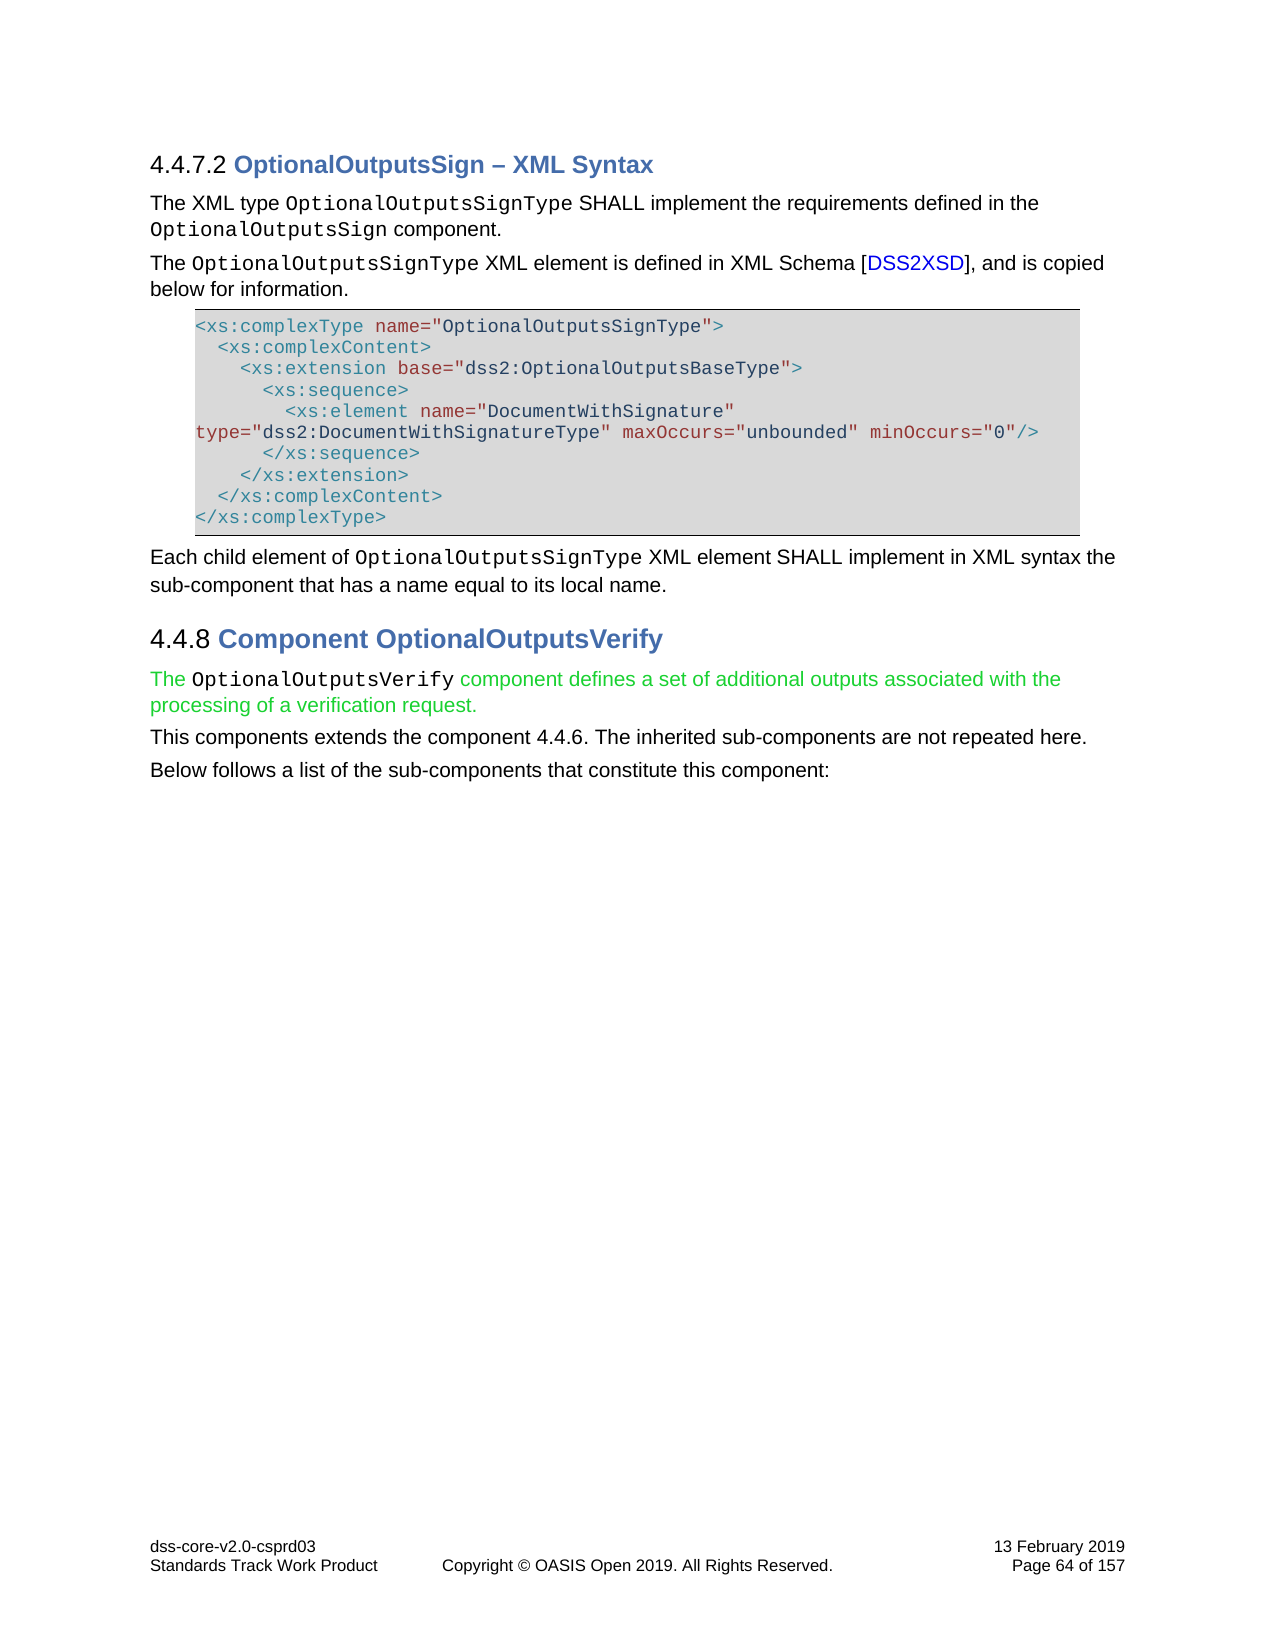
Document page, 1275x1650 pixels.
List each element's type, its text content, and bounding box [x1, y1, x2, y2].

text This components extends the component OptionalOutputsBase. The inherited sub-components are not repeated here. [150, 725, 1125, 749]
text The OptionalOutputsVerify component defines a set of additional outputs associated with the processing of a verification request. [150, 667, 1125, 717]
subtitle Component OptionalOutputsVerify [150, 623, 1125, 654]
text </xs:complexContent> [195, 479, 1080, 501]
text Each child element of OptionalOutputsSignType XML element SHALL implement in XML syntax the sub-component that has a name equal to its local name. [150, 545, 1125, 596]
text </xs:complexType> [195, 501, 1080, 535]
text Below follows a list of the sub-components that constitute this component: [150, 757, 1125, 781]
text <xs:extension base="dss2:OptionalOutputsBaseType"> [195, 352, 1080, 373]
subtitle OptionalOutputsSign – XML Syntax [150, 150, 1125, 179]
text <xs:complexContent> [195, 331, 1080, 352]
text </xs:sequence> [195, 437, 1080, 458]
text <xs:complexType name="OptionalOutputsSignType"> [195, 310, 1080, 331]
text <xs:sequence> [195, 373, 1080, 394]
text The XML type OptionalOutputsSignType SHALL implement the requirements defined in the OptionalOutputsSign component. [150, 191, 1125, 243]
text <xs:element name="DocumentWithSignature" type="dss2:DocumentWithSignatureType" maxOccurs="unbounded" minOccurs="0"/> [195, 394, 1080, 437]
text The OptionalOutputsSignType XML element is defined in XML Schema [DSS2XSD], and is copied below for information. [150, 251, 1125, 301]
text </xs:extension> [195, 458, 1080, 479]
